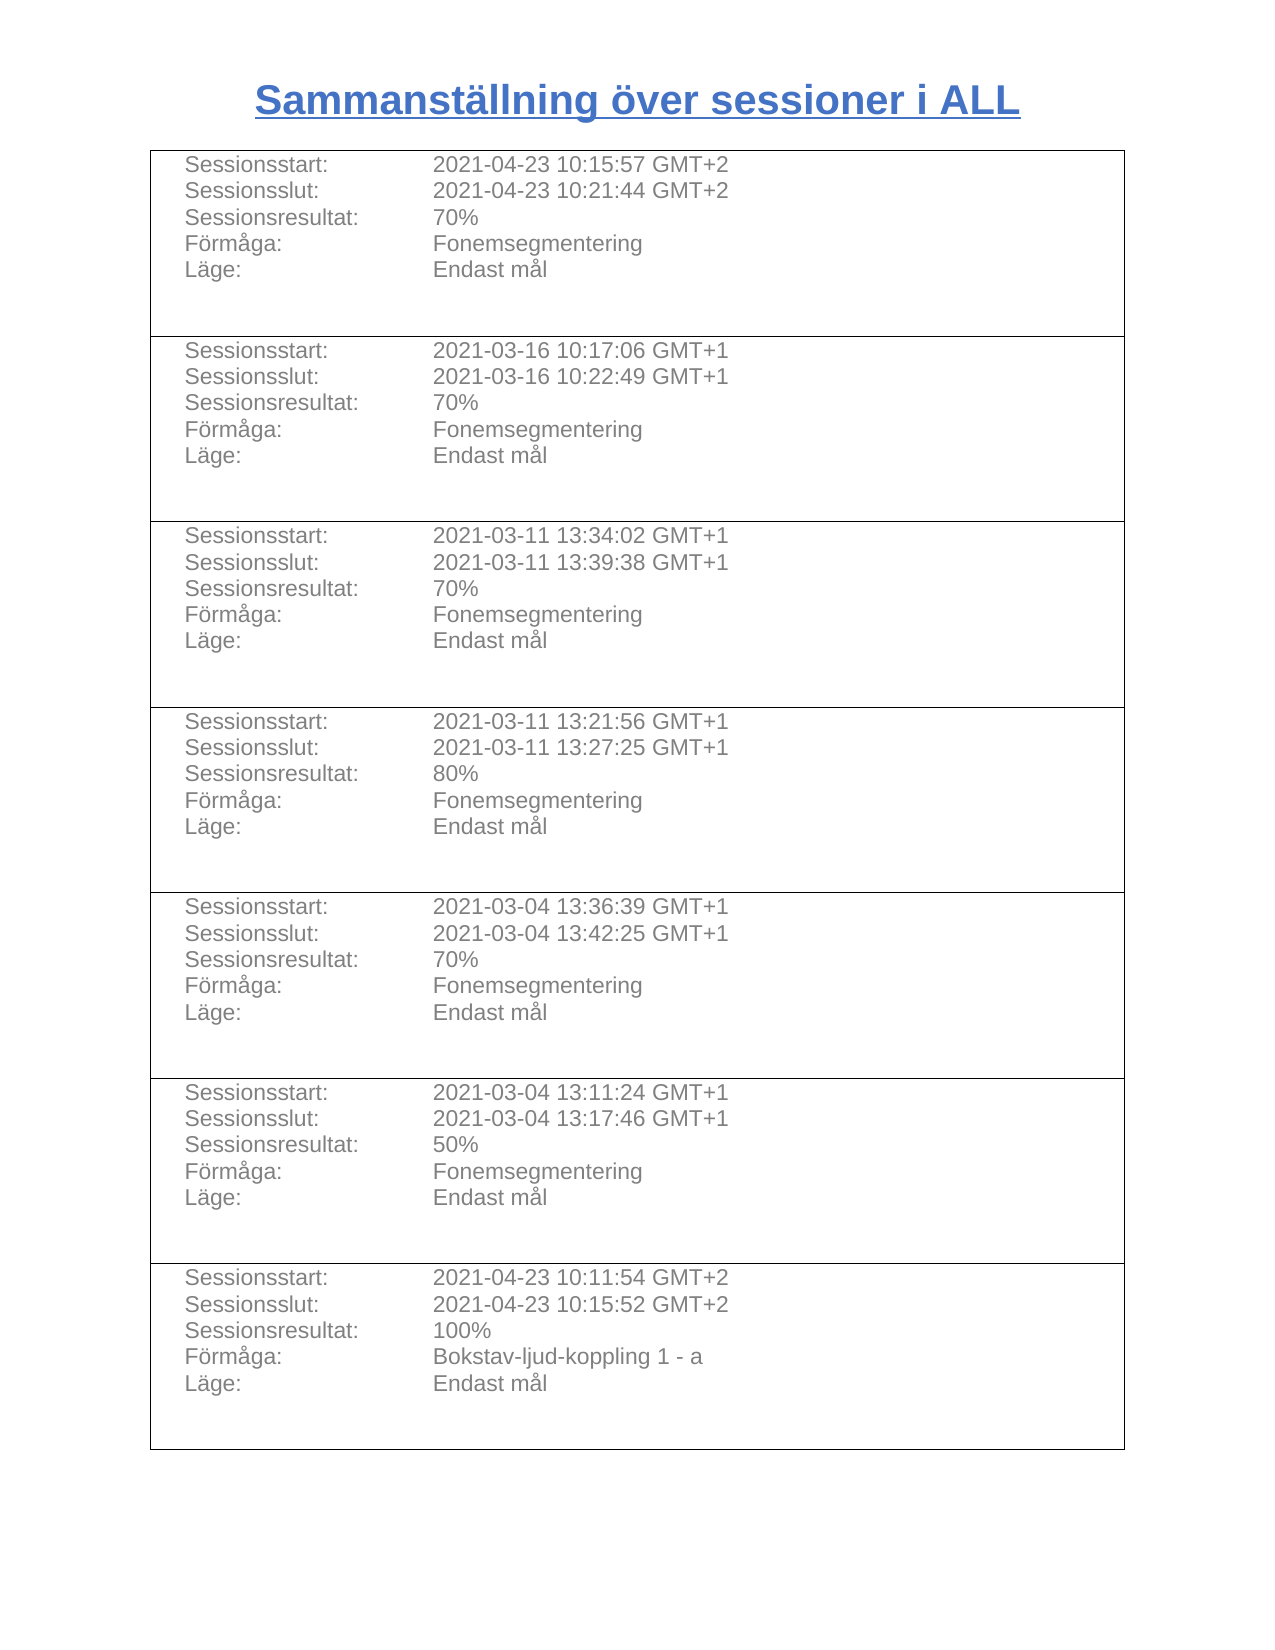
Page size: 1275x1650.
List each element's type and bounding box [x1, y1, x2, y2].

table_cell [151, 893, 1124, 1078]
table_cell [151, 337, 1124, 521]
table_cell [151, 708, 1124, 892]
table_cell [151, 151, 1124, 336]
table_cell [151, 1264, 1124, 1449]
table_cell [151, 522, 1124, 707]
table_cell [151, 1079, 1124, 1263]
